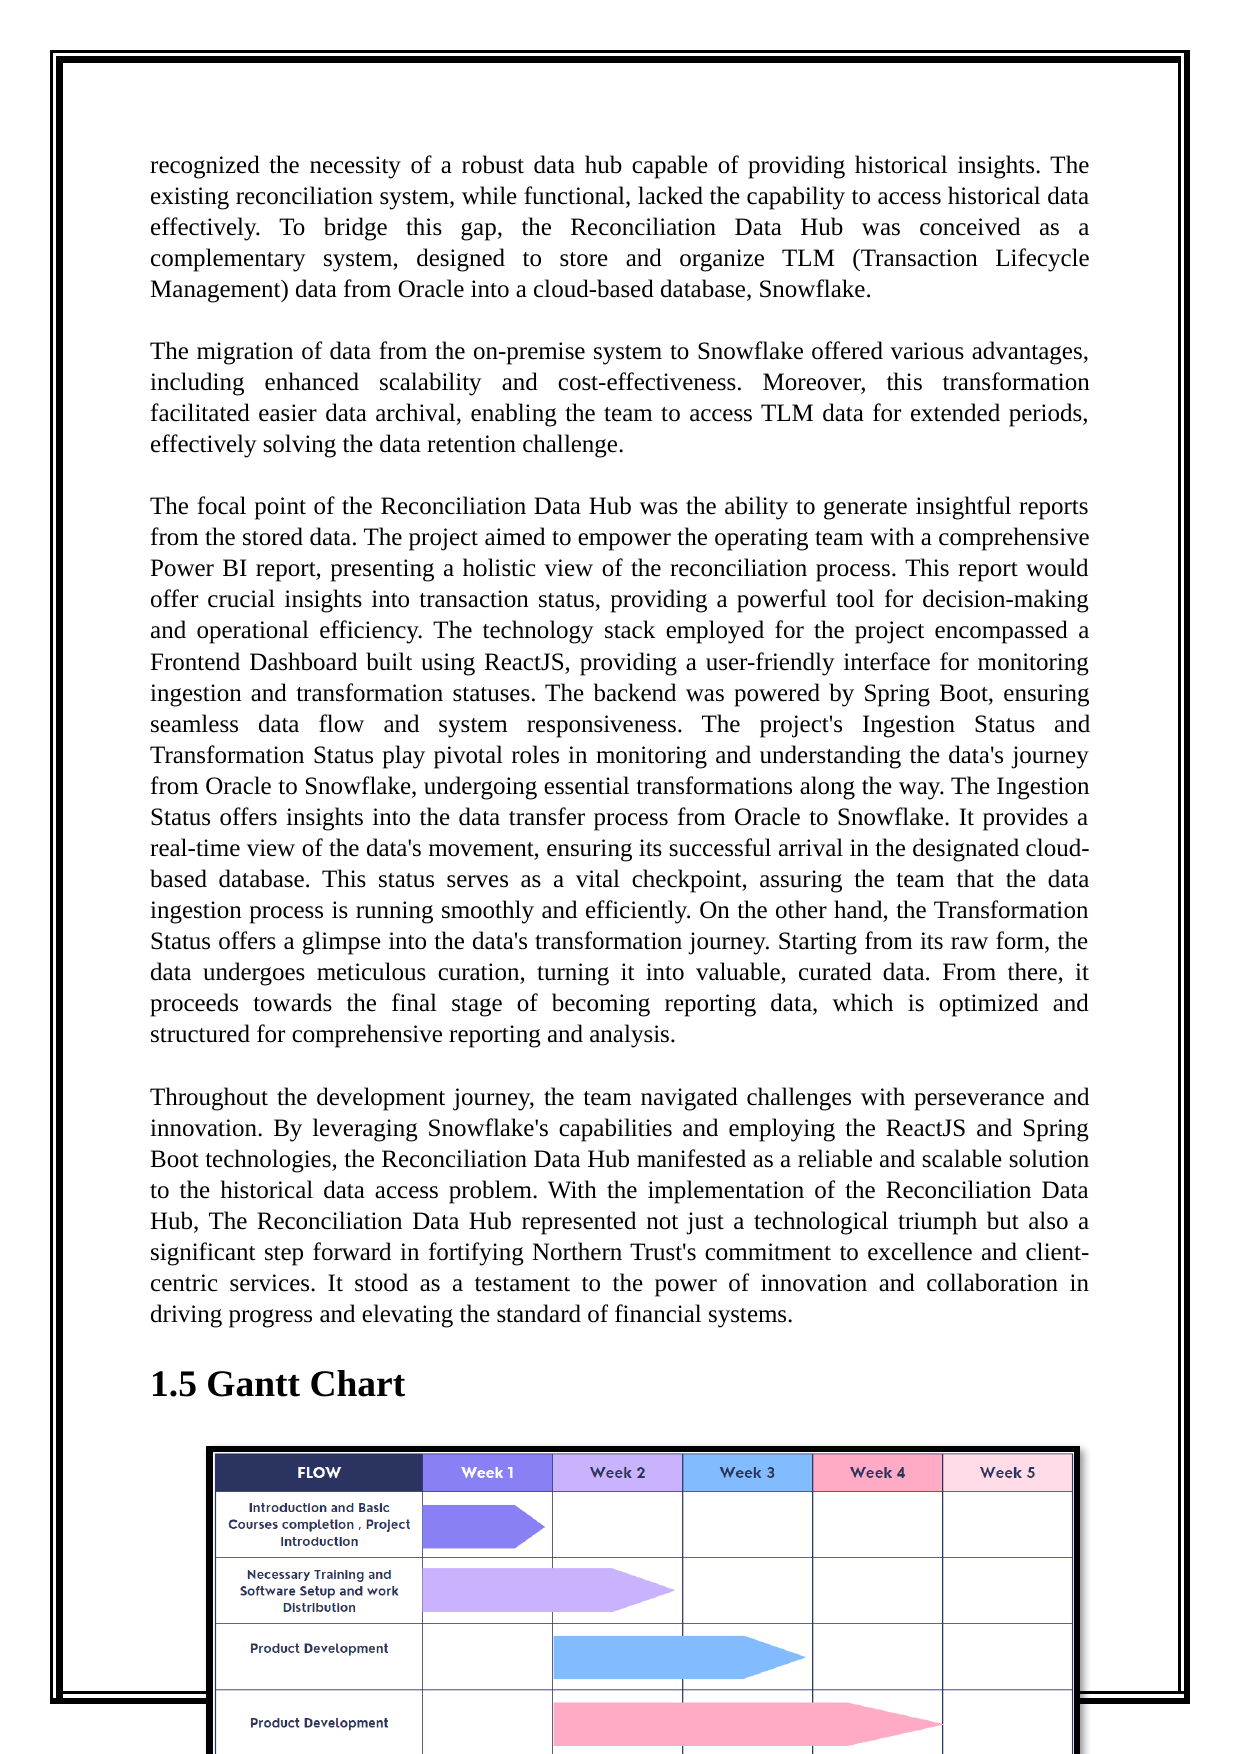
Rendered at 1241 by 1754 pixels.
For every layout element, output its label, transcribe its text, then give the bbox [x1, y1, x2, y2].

text 1.5 Gantt Chart [150, 1361, 1090, 1404]
text The focal point of the Reconciliation Data Hub was the ability to generate insightful reports from the stored data. The project aimed to empower the operating team with a comprehensive Power BI report, presenting a holistic view of the reconciliation process. This report would offer crucial insights into transaction status, providing a powerful tool for decision-making and operational efficiency. The technology stack employed for the project encompassed a Frontend Dashboard built using ReactJS, providing a user-friendly interface for monitoring ingestion and transformation statuses. The backend was powered by Spring Boot, ensuring seamless data flow and system responsiveness. The project's Ingestion Status and Transformation Status play pivotal roles in monitoring and understanding the data's journey from Oracle to Snowflake, undergoing essential transformations along the way. The Ingestion Status offers insights into the data transfer process from Oracle to Snowflake. It provides a real-time view of the data's movement, ensuring its successful arrival in the designated cloud-based database. This status serves as a vital checkpoint, assuring the team that the data ingestion process is running smoothly and efficiently. On the other hand, the Transformation Status offers a glimpse into the data's transformation journey. Starting from its raw form, the data undergoes meticulous curation, turning it into valuable, curated data. From there, it proceeds towards the final stage of becoming reporting data, which is optimized and structured for comprehensive reporting and analysis. [150, 491, 1090, 1048]
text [150, 150, 1090, 303]
text The migration of data from the on-premise system to Snowflake offered various advantages, including enhanced scalability and cost-effectiveness. Moreover, this transformation facilitated easier data archival, enabling the team to access TLM data for extended periods, effectively solving the data retention challenge. [150, 336, 1090, 458]
picture [213, 1452, 1074, 1754]
text Throughout the development journey, the team navigated challenges with perseverance and innovation. By leveraging Snowflake's capabilities and employing the ReactJS and Spring Boot technologies, the Reconciliation Data Hub manifested as a reliable and scalable solution to the historical data access problem. With the implementation of the Reconciliation Data Hub, The Reconciliation Data Hub represented not just a technological triumph but also a significant step forward in fortifying Northern Trust's commitment to excellence and client-centric services. It stood as a testament to the power of innovation and collaboration in driving progress and elevating the standard of financial systems. [150, 1082, 1090, 1328]
